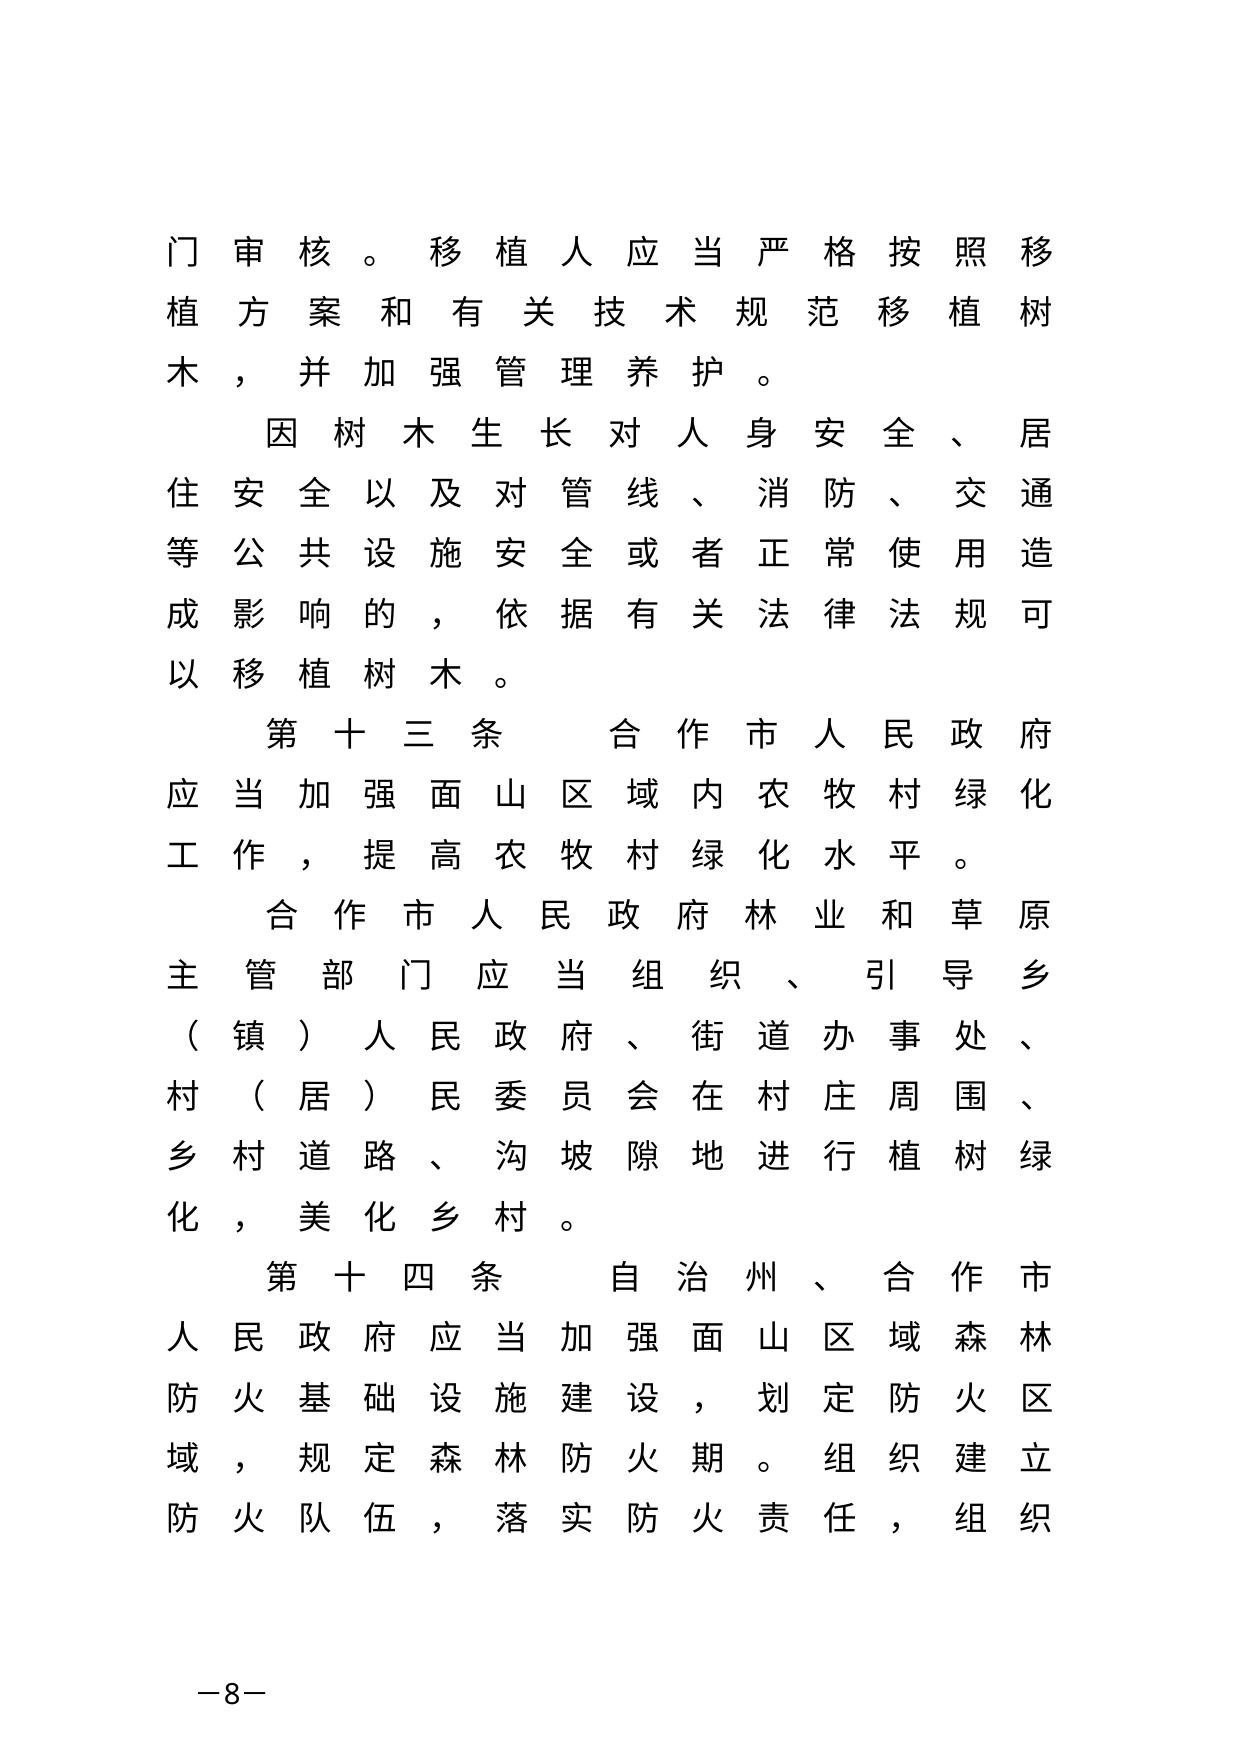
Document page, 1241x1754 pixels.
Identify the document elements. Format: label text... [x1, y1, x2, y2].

text 合作市人民政府林业和草原主管部门应当组织、引导乡（镇）人民政府、街道办事处、村（居）民委员会在村庄周围、乡村道路、沟坡隙地进行植树绿化，美化乡村。 [167, 883, 1085, 1245]
text 第十三条 合作市人民政府应当加强面山区域内农牧村绿化工作，提高农牧村绿化水平。 [167, 702, 1085, 883]
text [167, 1245, 1085, 1546]
text 因树木生长对人身安全、居住安全以及对管线、消防、交通等公共设施安全或者正常使用造成影响的，依据有关法律法规可以移植树木。 [167, 400, 1085, 702]
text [167, 219, 1085, 400]
